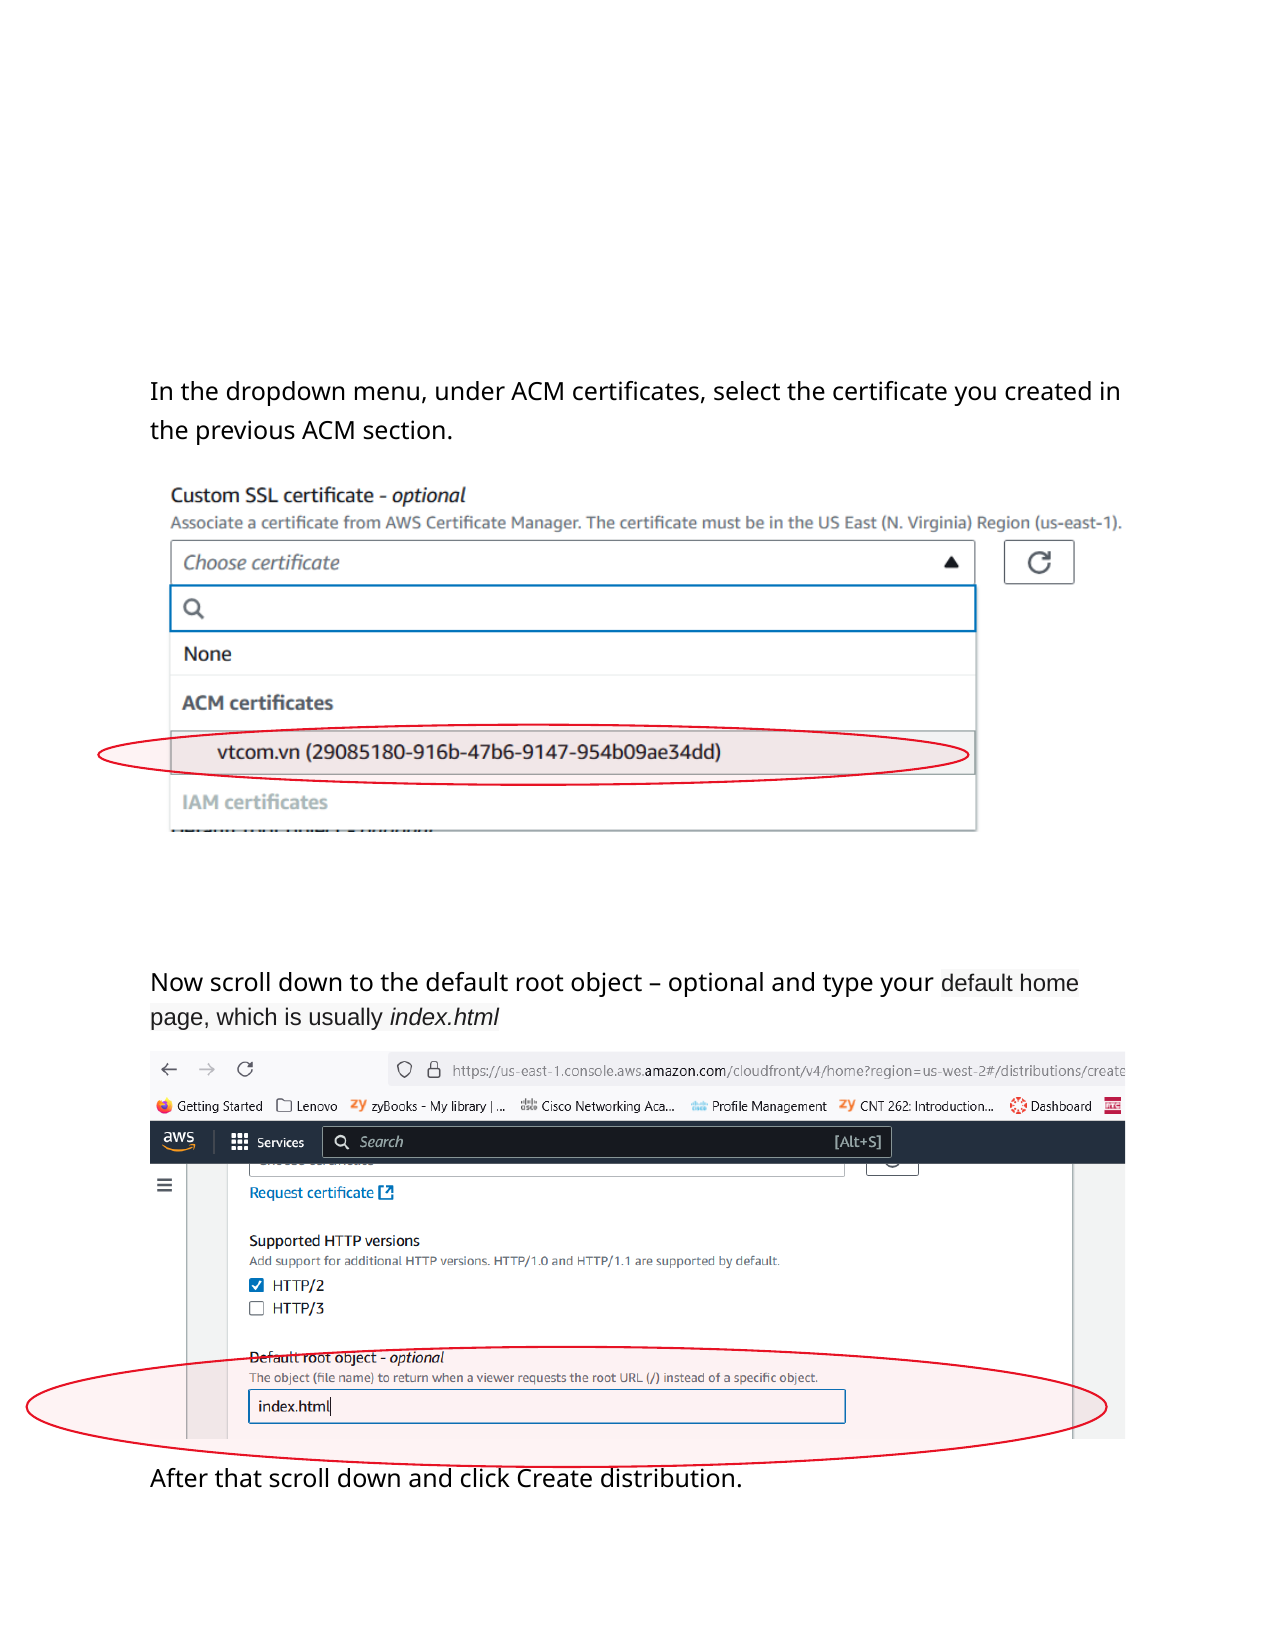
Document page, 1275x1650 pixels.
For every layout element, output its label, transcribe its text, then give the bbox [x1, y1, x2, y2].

text After that scroll down and click Create distribution. [150, 1460, 1125, 1494]
text Now scroll down to the default root object – optional and type your default home page, which is usually index.html [150, 965, 1125, 1031]
picture [150, 468, 1125, 832]
text In the dropdown menu, under ACM certificates, select the certificate you created in the previous ACM section. [150, 373, 1125, 447]
picture [150, 726, 966, 783]
picture [150, 1051, 1125, 1439]
picture [150, 1348, 1105, 1439]
